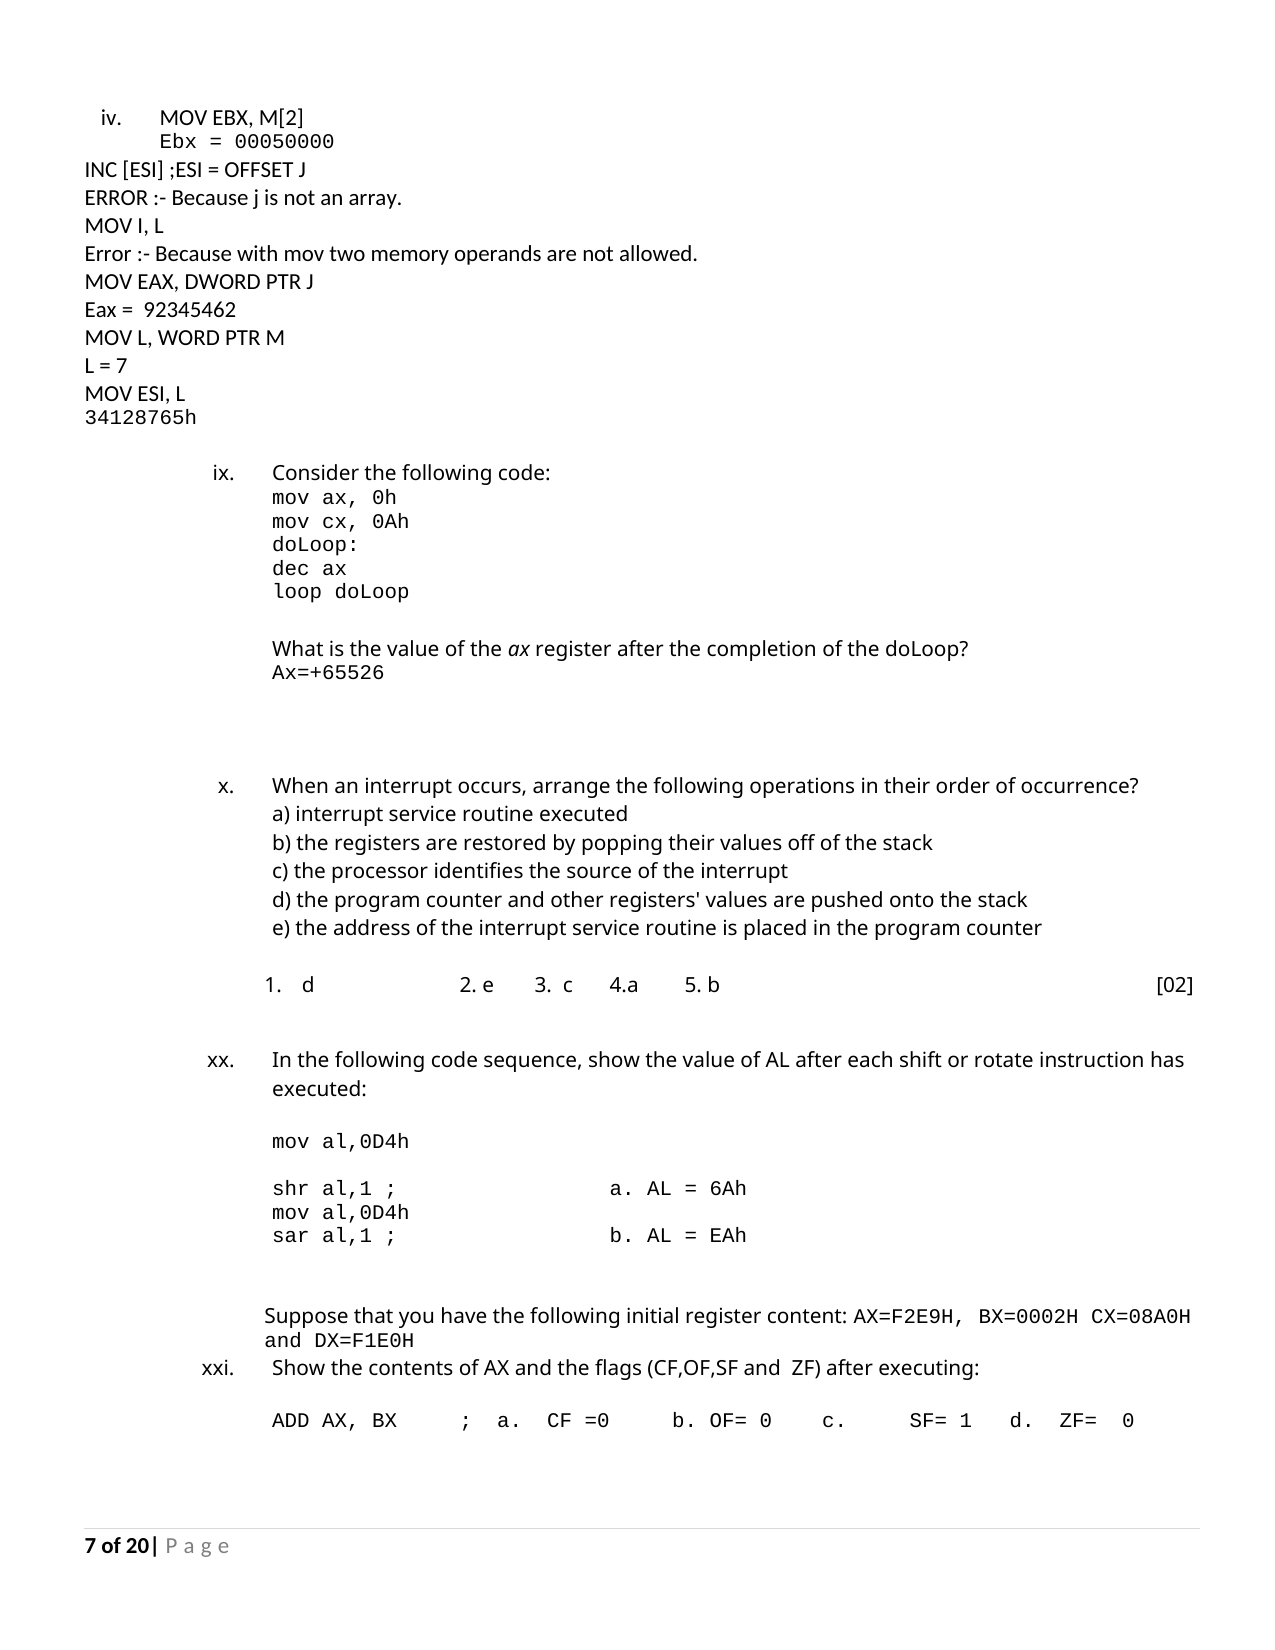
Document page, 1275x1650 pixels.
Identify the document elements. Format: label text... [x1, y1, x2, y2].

text L = 7 [84, 351, 1200, 379]
text INC [ESI] ;ESI = OFFSET J [84, 155, 1200, 183]
text mov al,0D4h [272, 1202, 1200, 1225]
text b) the registers are restored by popping their values off of the stack [272, 828, 1200, 856]
text ERROR :- Because j is not an array. [84, 183, 1200, 211]
text loop doLoop [272, 582, 1200, 605]
text c) the processor identifies the source of the interrupt [272, 856, 1200, 885]
text sar al,1 ; b. AL = EAh [272, 1225, 1200, 1249]
list d 2. e 3. c 4.a 5. b [02] [264, 970, 1200, 998]
list Show the contents of AX and the flags (CF,OF,SF and ZF) after executing: [234, 1353, 1200, 1382]
text mov al,0D4h [272, 1131, 1200, 1178]
text Ebx = 00050000 [159, 131, 1200, 155]
text MOV ESI, L [84, 379, 1200, 407]
text d) the program counter and other registers' values are pushed onto the stack [272, 885, 1200, 913]
text dec ax [272, 558, 1200, 582]
text MOV I, L [84, 211, 1200, 239]
text a) interrupt service routine executed [272, 799, 1200, 828]
text doLoop: [272, 534, 1200, 558]
list When an interrupt occurs, arrange the following operations in their order of occurrence? [234, 771, 1200, 799]
text Error :- Because with mov two memory operands are not allowed. [84, 239, 1200, 267]
text MOV EAX, DWORD PTR J [84, 267, 1200, 295]
text MOV L, WORD PTR M [84, 323, 1200, 351]
list MOV EBX, M[2] [122, 103, 1200, 131]
text Ax=+65526 [197, 662, 1200, 686]
text e) the address of the interrupt service routine is placed in the program counter [272, 913, 1200, 942]
text mov cx, 0Ah [272, 511, 1200, 534]
list Consider the following code: [234, 458, 1200, 487]
text shr al,1 ; a. AL = 6Ah [272, 1178, 1200, 1202]
text What is the value of the ax register after the completion of the doLoop? [197, 634, 1200, 662]
list mov ax, 0h [272, 487, 1200, 511]
text Eax = 92345462 [84, 295, 1200, 323]
text ADD AX, BX ; a. CF =0 b. OF= 0 c. SF= 1 d. ZF= 0 [197, 1410, 1200, 1434]
text 34128765h [84, 407, 1200, 431]
list In the following code sequence, show the value of AL after each shift or rotate instruction has executed: [234, 1045, 1200, 1102]
text Suppose that you have the following initial register content: AX=F2E9H, BX=0002H CX=08A0H and DX=F1E0H [264, 1301, 1200, 1353]
